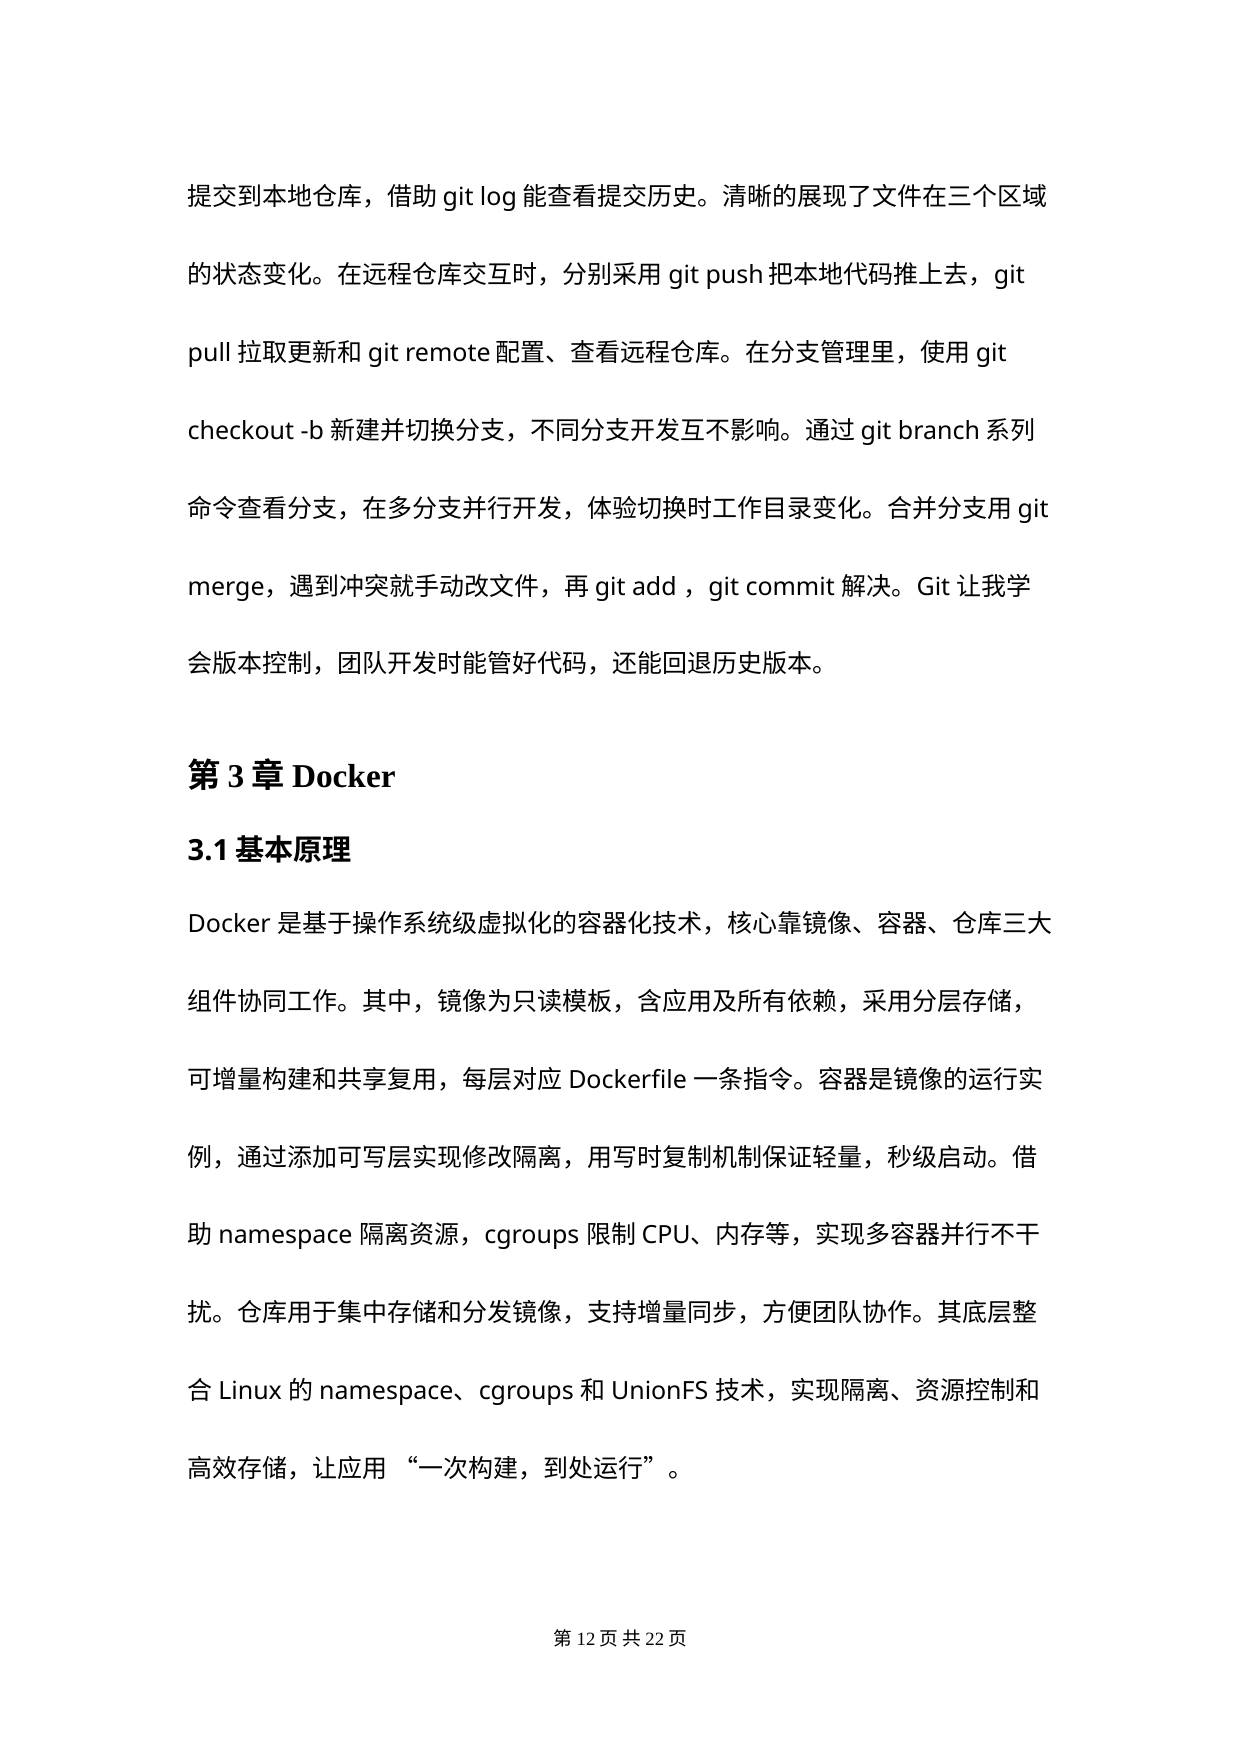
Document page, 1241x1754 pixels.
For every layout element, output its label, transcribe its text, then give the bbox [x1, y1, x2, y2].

text 第3章 Docker [187, 741, 1053, 806]
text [187, 162, 1053, 694]
text Docker 是基于操作系统级虚拟化的容器化技术，核心靠镜像、容器、仓库三大组件协同工作。​其中，镜像为只读模板，含应用及所有依赖，采用分层存储，可增量构建和共享复用，每层对应 Dockerfile 一条指令。​容器是镜像的运行实例，通过添加可写层实现修改隔离，用写时复制机制保证轻量，秒级启动。借助 namespace 隔离资源，cgroups 限制 CPU、内存等，实现多容器并行不干扰。​仓库用于集中存储和分发镜像，支持增量同步，方便团队协作。​其底层整合 Linux 的 namespace、cgroups 和 UnionFS 技术，实现隔离、资源控制和高效存储，让应用 “一次构建，到处运行”。 [187, 889, 1053, 1499]
text 3.1基本原理 [187, 816, 1053, 881]
